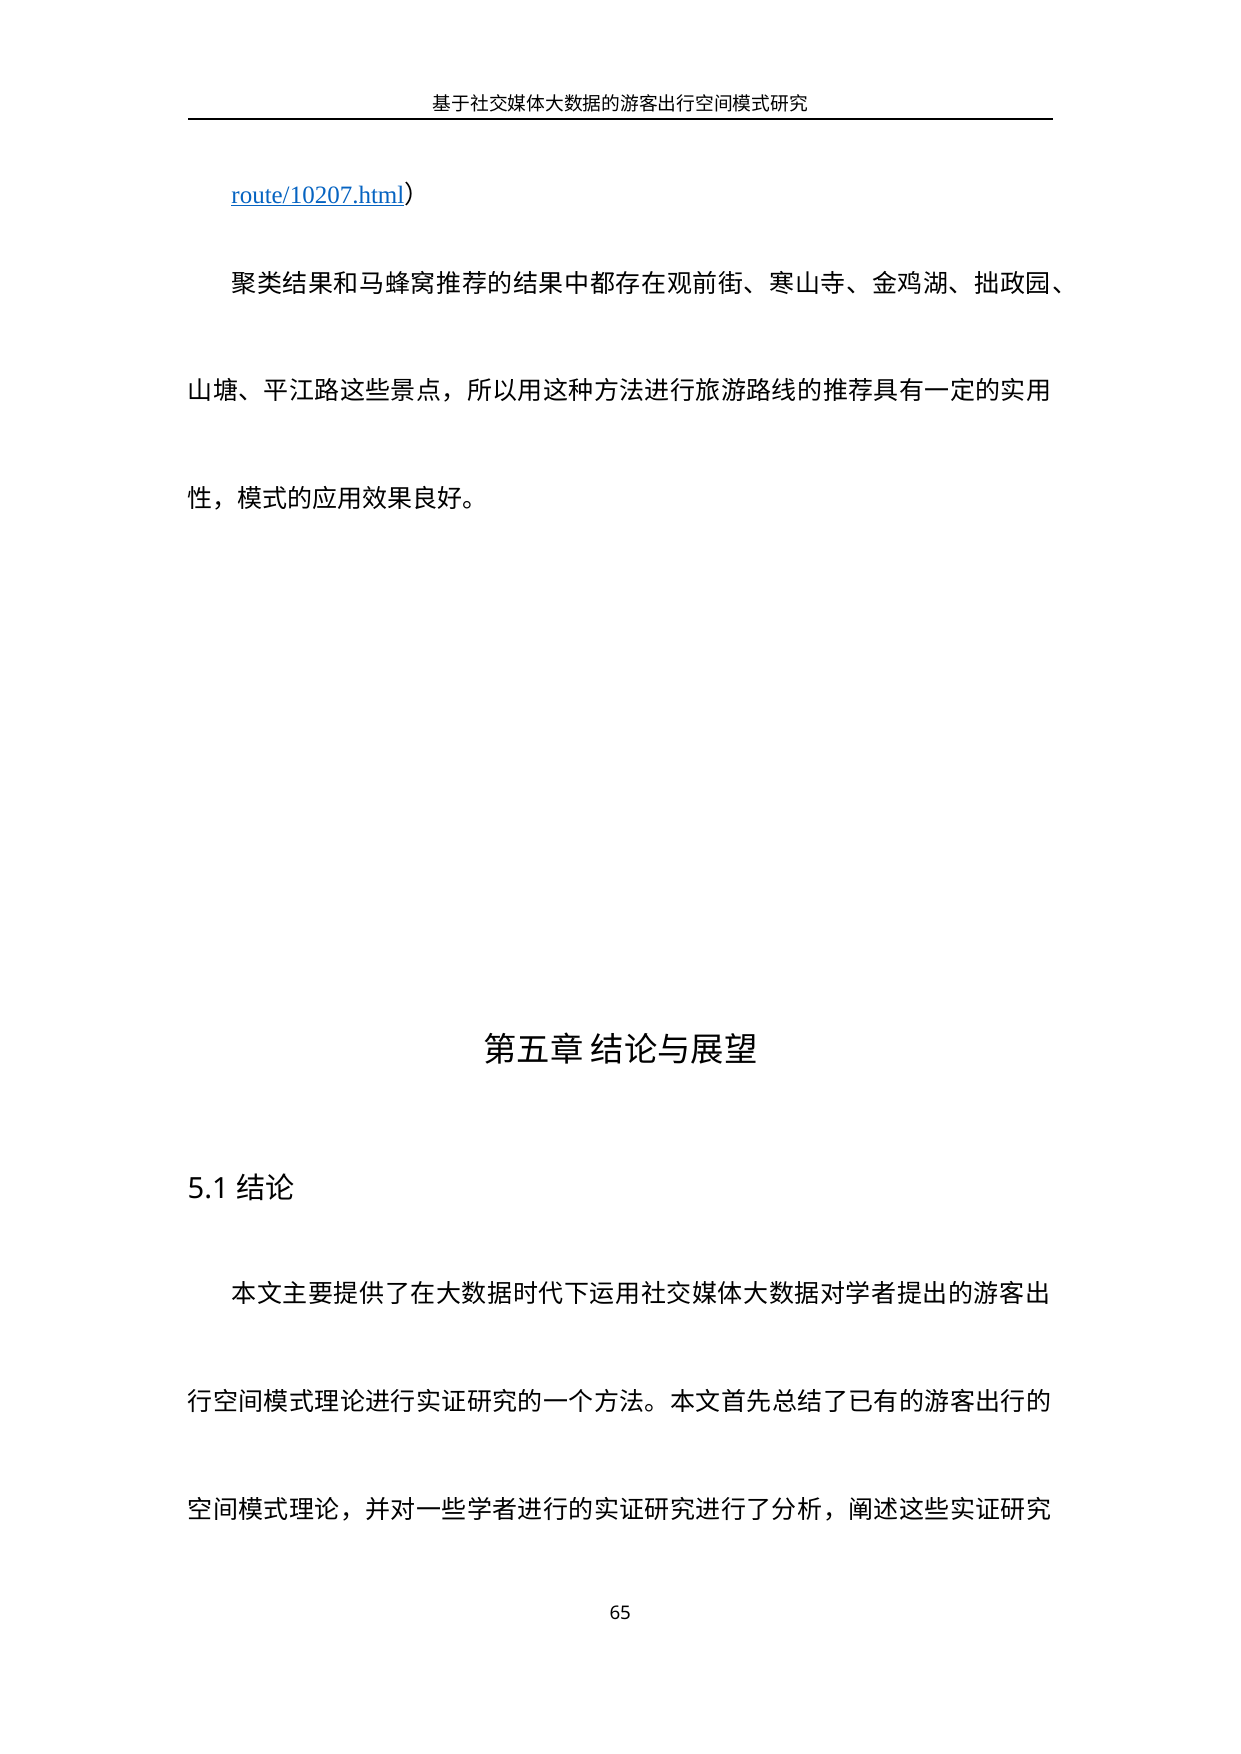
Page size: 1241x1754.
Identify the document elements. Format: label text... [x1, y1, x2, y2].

text 5.1 结论 [187, 1154, 1053, 1219]
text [231, 160, 1053, 225]
text 第五章 结论与展望 [187, 1015, 1053, 1080]
text 聚类结果和马蜂窝推荐的结果中都存在观前街、寒山寺、金鸡湖、拙政园、山塘、平江路这些景点，所以用这种方法进行旅游路线的推荐具有一定的实用性，模式的应用效果良好。 [187, 249, 1053, 529]
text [187, 1259, 1053, 1540]
